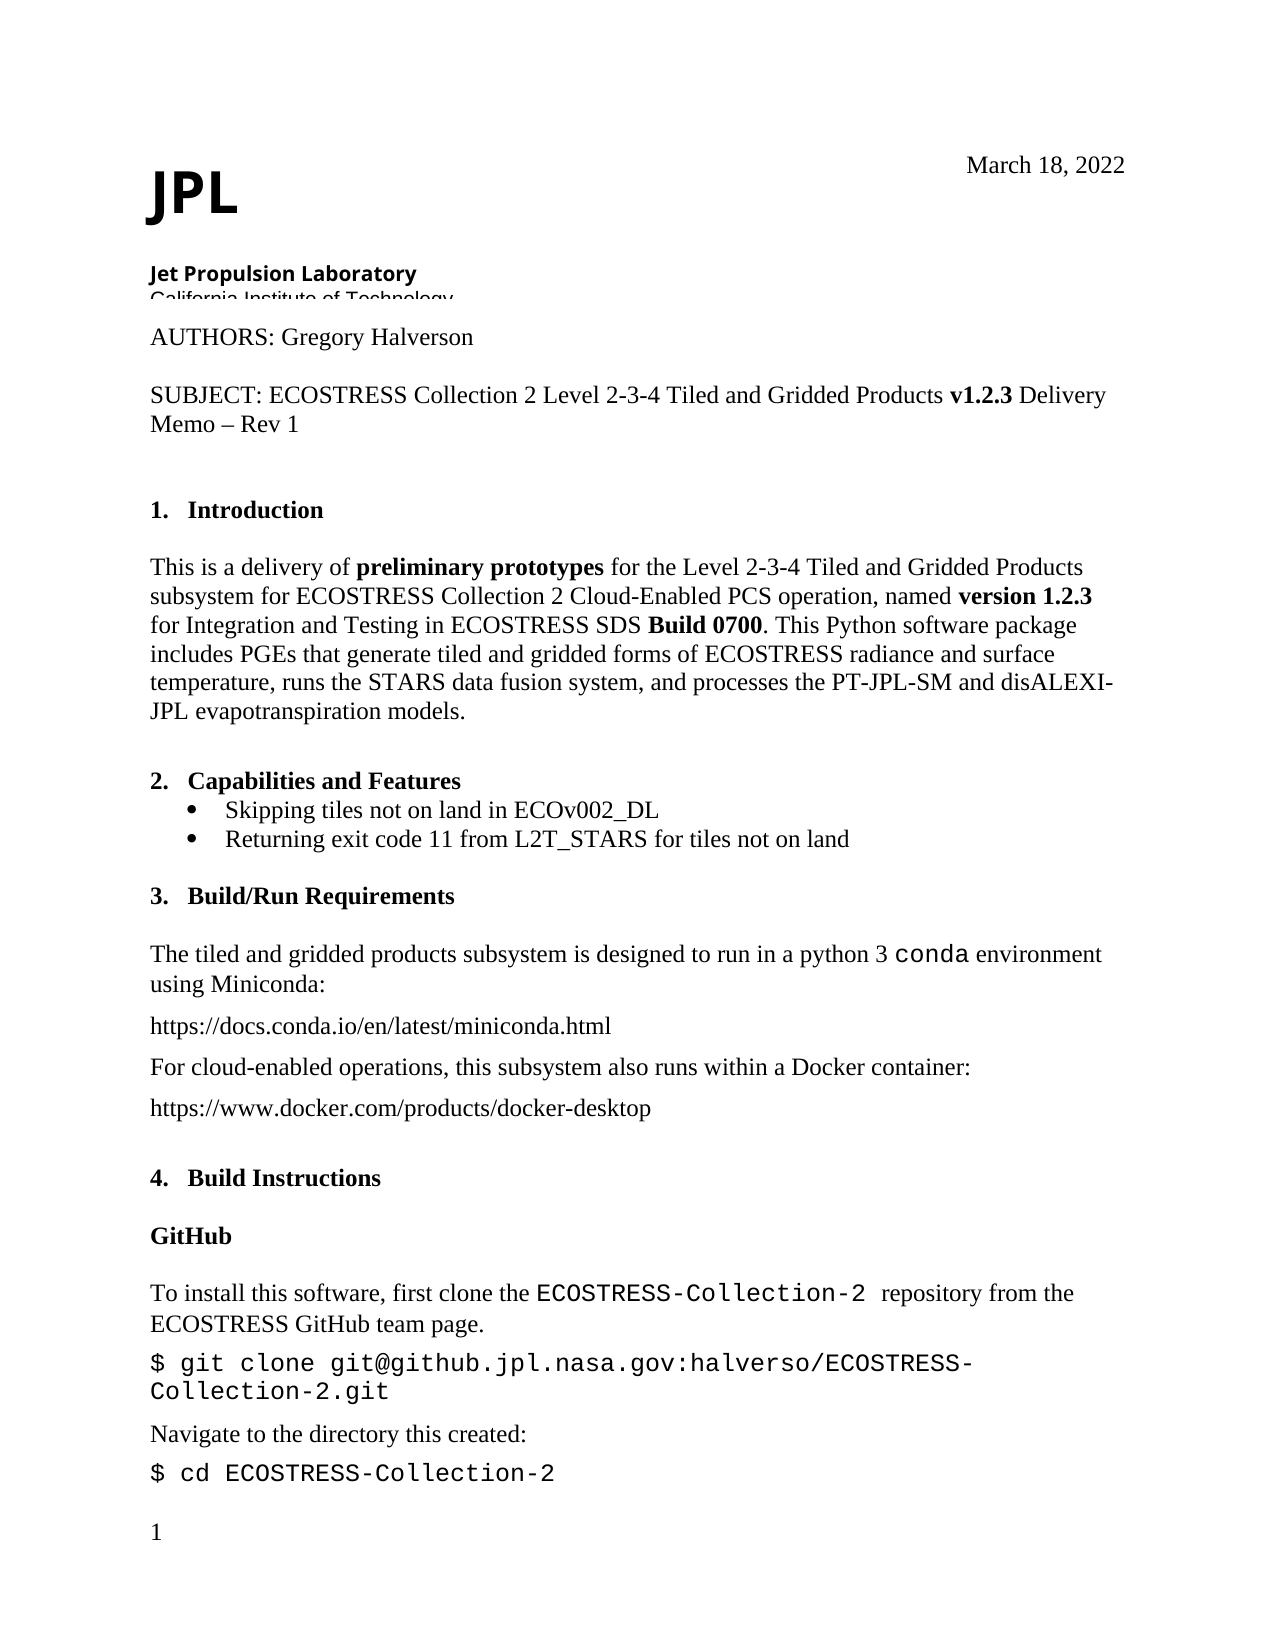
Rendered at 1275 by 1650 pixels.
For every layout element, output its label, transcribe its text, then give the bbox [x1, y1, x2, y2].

list Build/Run Requirements [150, 881, 1125, 910]
text Navigate to the directory this created: [150, 1419, 1125, 1448]
text $ cd ECOSTRESS-Collection-2 [150, 1461, 1125, 1489]
text https://www.docker.com/products/docker-desktop [150, 1093, 1125, 1122]
list Build Instructions [150, 1163, 1125, 1192]
list Skipping tiles not on land in ECOv002_DL [187, 795, 1125, 824]
text https://docs.conda.io/en/latest/miniconda.html [150, 1011, 1125, 1039]
list Capabilities and Features [150, 766, 1125, 795]
list Introduction [150, 495, 1125, 524]
text This is a delivery of preliminary prototypes for the Level 2-3-4 Tiled and Gridded Products subsystem for ECOSTRESS Collection 2 Cloud-Enabled PCS operation, named version 1.2.3 for Integration and Testing in ECOSTRESS SDS Build 0700. This Python software package includes PGEs that generate tiled and gridded forms of ECOSTRESS radiance and surface temperature, runs the STARS data fusion system, and processes the PT-JPL-SM and disALEXI-JPL evapotranspiration models. [150, 552, 1125, 725]
text SUBJECT: ECOSTRESS Collection 2 Level 2-3-4 Tiled and Gridded Products v1.2.3 Delivery Memo – Rev 1 [150, 380, 1125, 437]
text $ git clone git@github.jpl.nasa.gov:halverso/ECOSTRESS-Collection-2.git [150, 1350, 1125, 1407]
text The tiled and gridded products subsystem is designed to run in a python 3 conda environment using Miniconda: [150, 939, 1125, 998]
text March 18, 2022 [935, 150, 1125, 179]
text AUTHORS: Gregory Halverson [150, 322, 1125, 351]
text To install this software, first clone the ECOSTRESS-Collection-2 repository from the ECOSTRESS GitHub team page. [150, 1278, 1125, 1338]
list Returning exit code 11 from L2T_STARS for tiles not on land [187, 824, 1125, 852]
text GitHub [150, 1221, 1125, 1249]
text For cloud-enabled operations, this subsystem also runs within a Docker container: [150, 1052, 1125, 1081]
